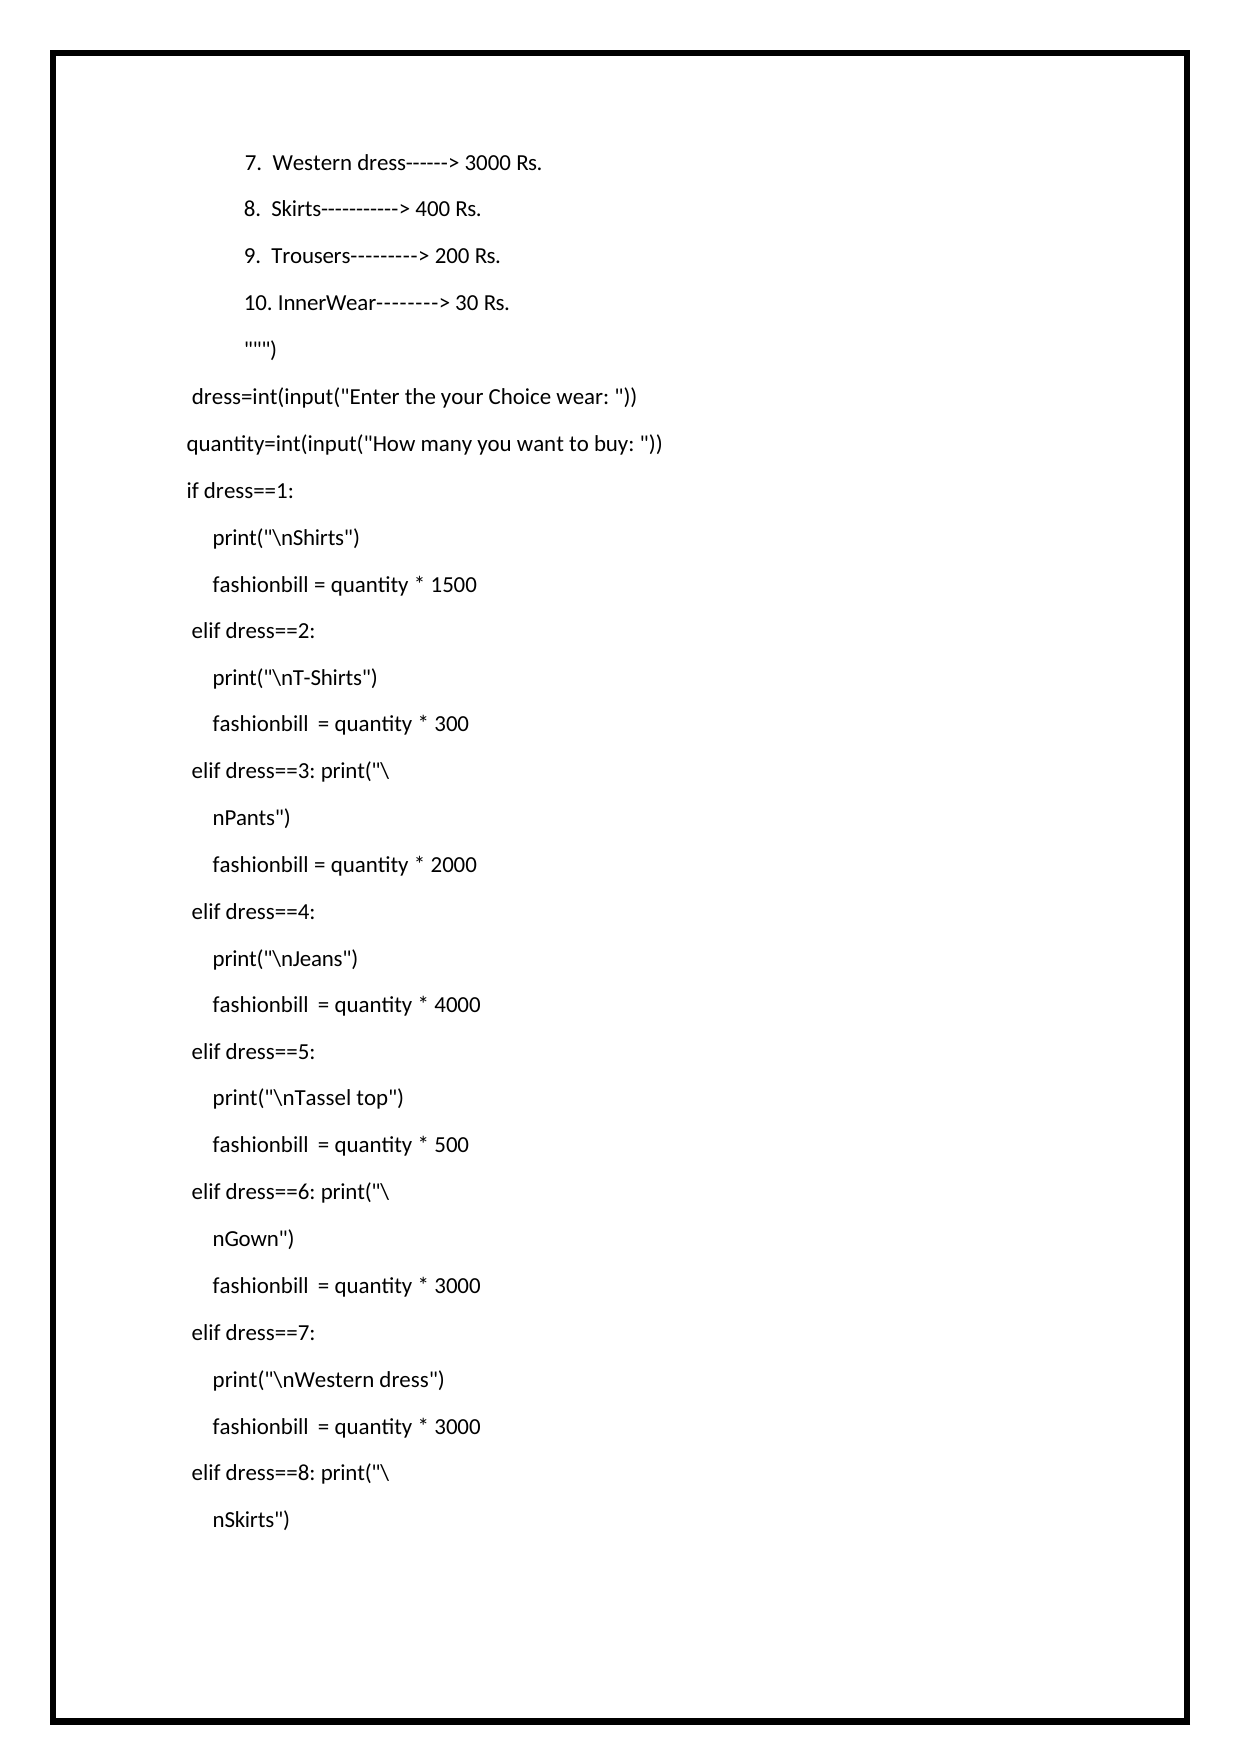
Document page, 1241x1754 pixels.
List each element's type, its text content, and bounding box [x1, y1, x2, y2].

text fashionbill = quantity * 3000 elif dress==7: [191, 1271, 488, 1346]
text print("\nTassel top") fashionbill = quantity * 500 [212, 1083, 475, 1158]
list Skirts > 400 Rs. [243, 194, 1103, 223]
text fashionbill = quantity * 4000 elif dress==5: [191, 990, 488, 1065]
text print("\nJeans") [212, 944, 1103, 972]
text print("\nWestern dress") fashionbill = quantity * 3000 [212, 1365, 517, 1440]
text fashionbill = quantity * 2000 elif dress==4: [191, 850, 488, 925]
text elif dress==8: print("\nSkirts") [191, 1458, 392, 1533]
text print("\nShirts") [212, 523, 1103, 551]
text dress=int(input("Enter the your Choice wear: ")) quantity=int(input("How many you want to buy: ")) if dress==1: [186, 382, 673, 504]
text """) [243, 335, 1103, 363]
text elif dress==6: print("\nGown") [191, 1177, 392, 1252]
text print("\nT-Shirts") fashionbill = quantity * 300 [212, 663, 471, 737]
list Trousers > 200 Rs. [243, 242, 1103, 270]
text elif dress==3: print("\nPants") [191, 756, 392, 831]
list Western dress > 3000 Rs. [244, 148, 1103, 176]
list InnerWear > 30 Rs. [243, 288, 1103, 316]
text fashionbill = quantity * 1500 elif dress==2: [191, 570, 488, 644]
